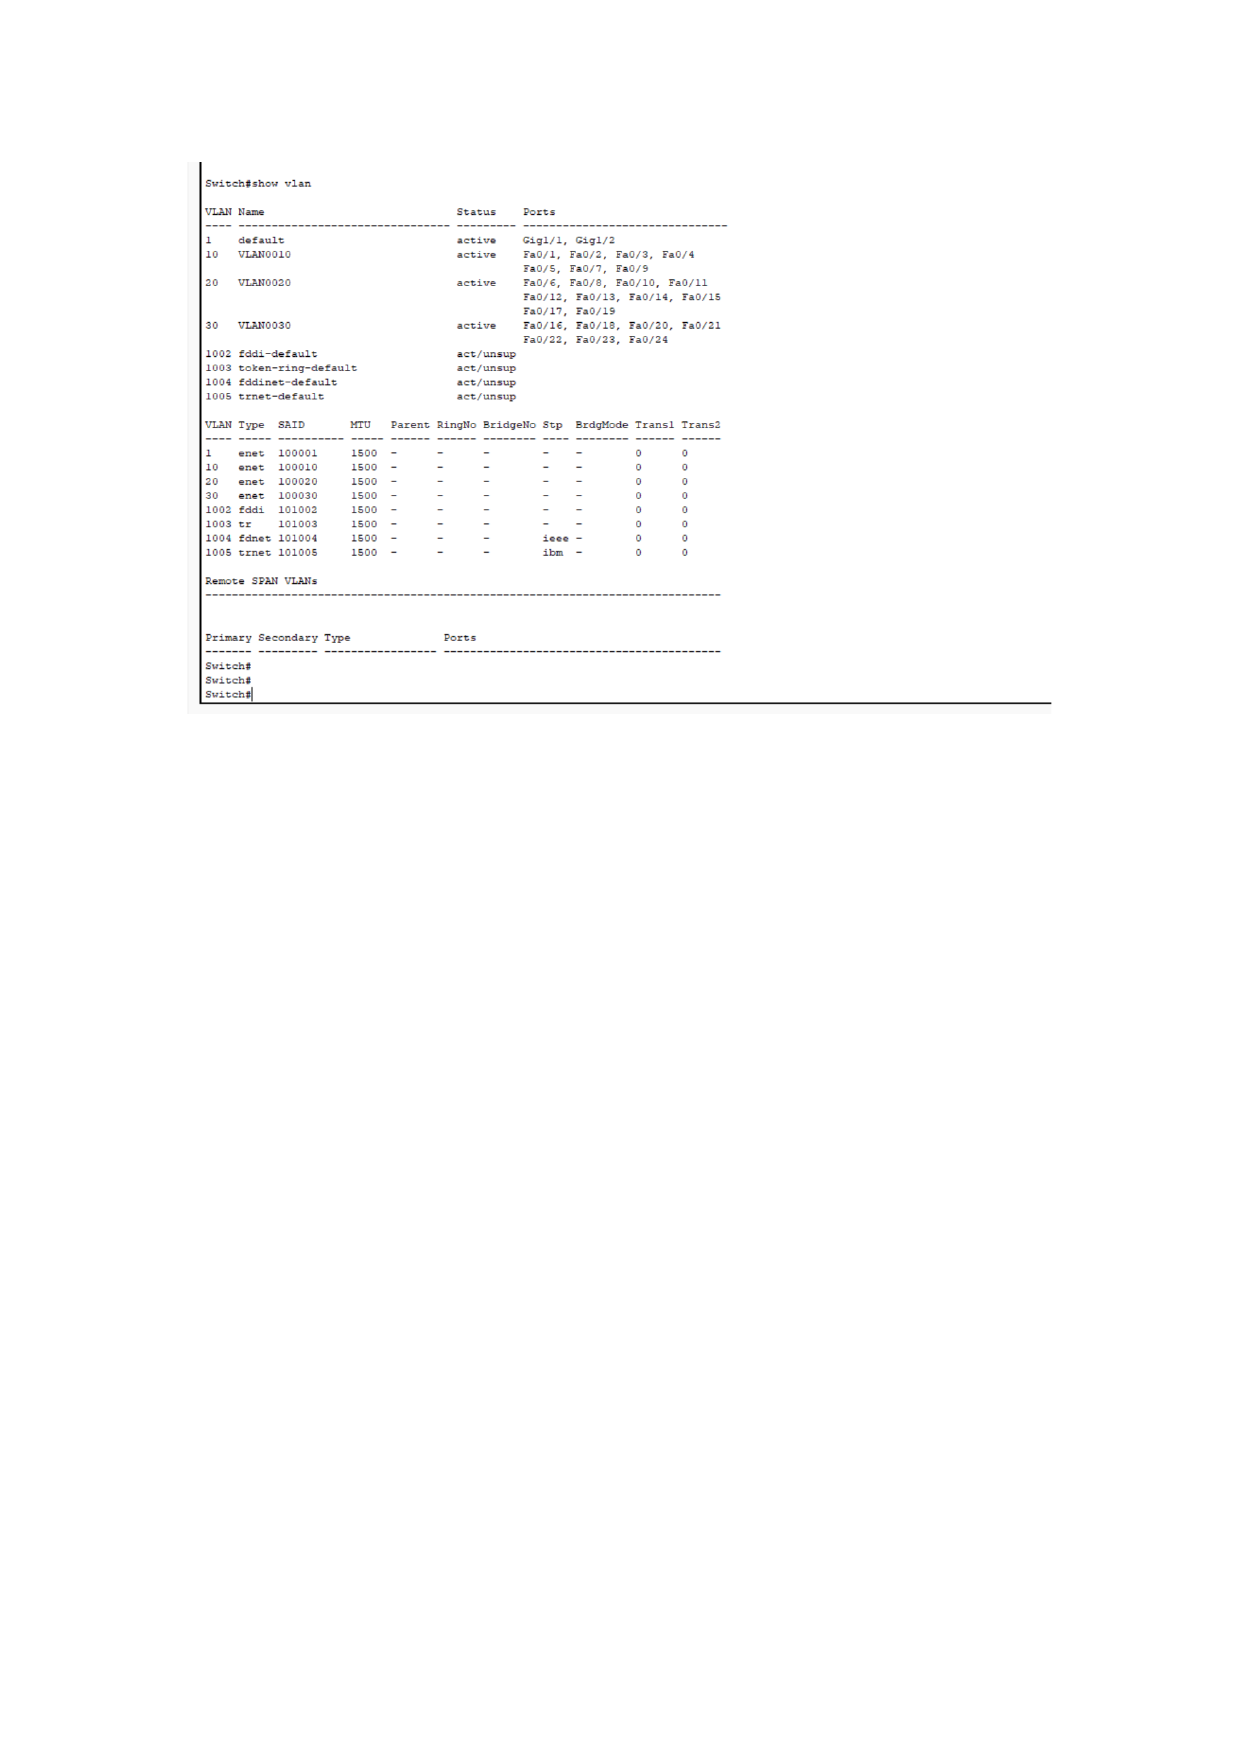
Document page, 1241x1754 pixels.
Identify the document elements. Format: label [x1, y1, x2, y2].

picture [187, 162, 1052, 714]
